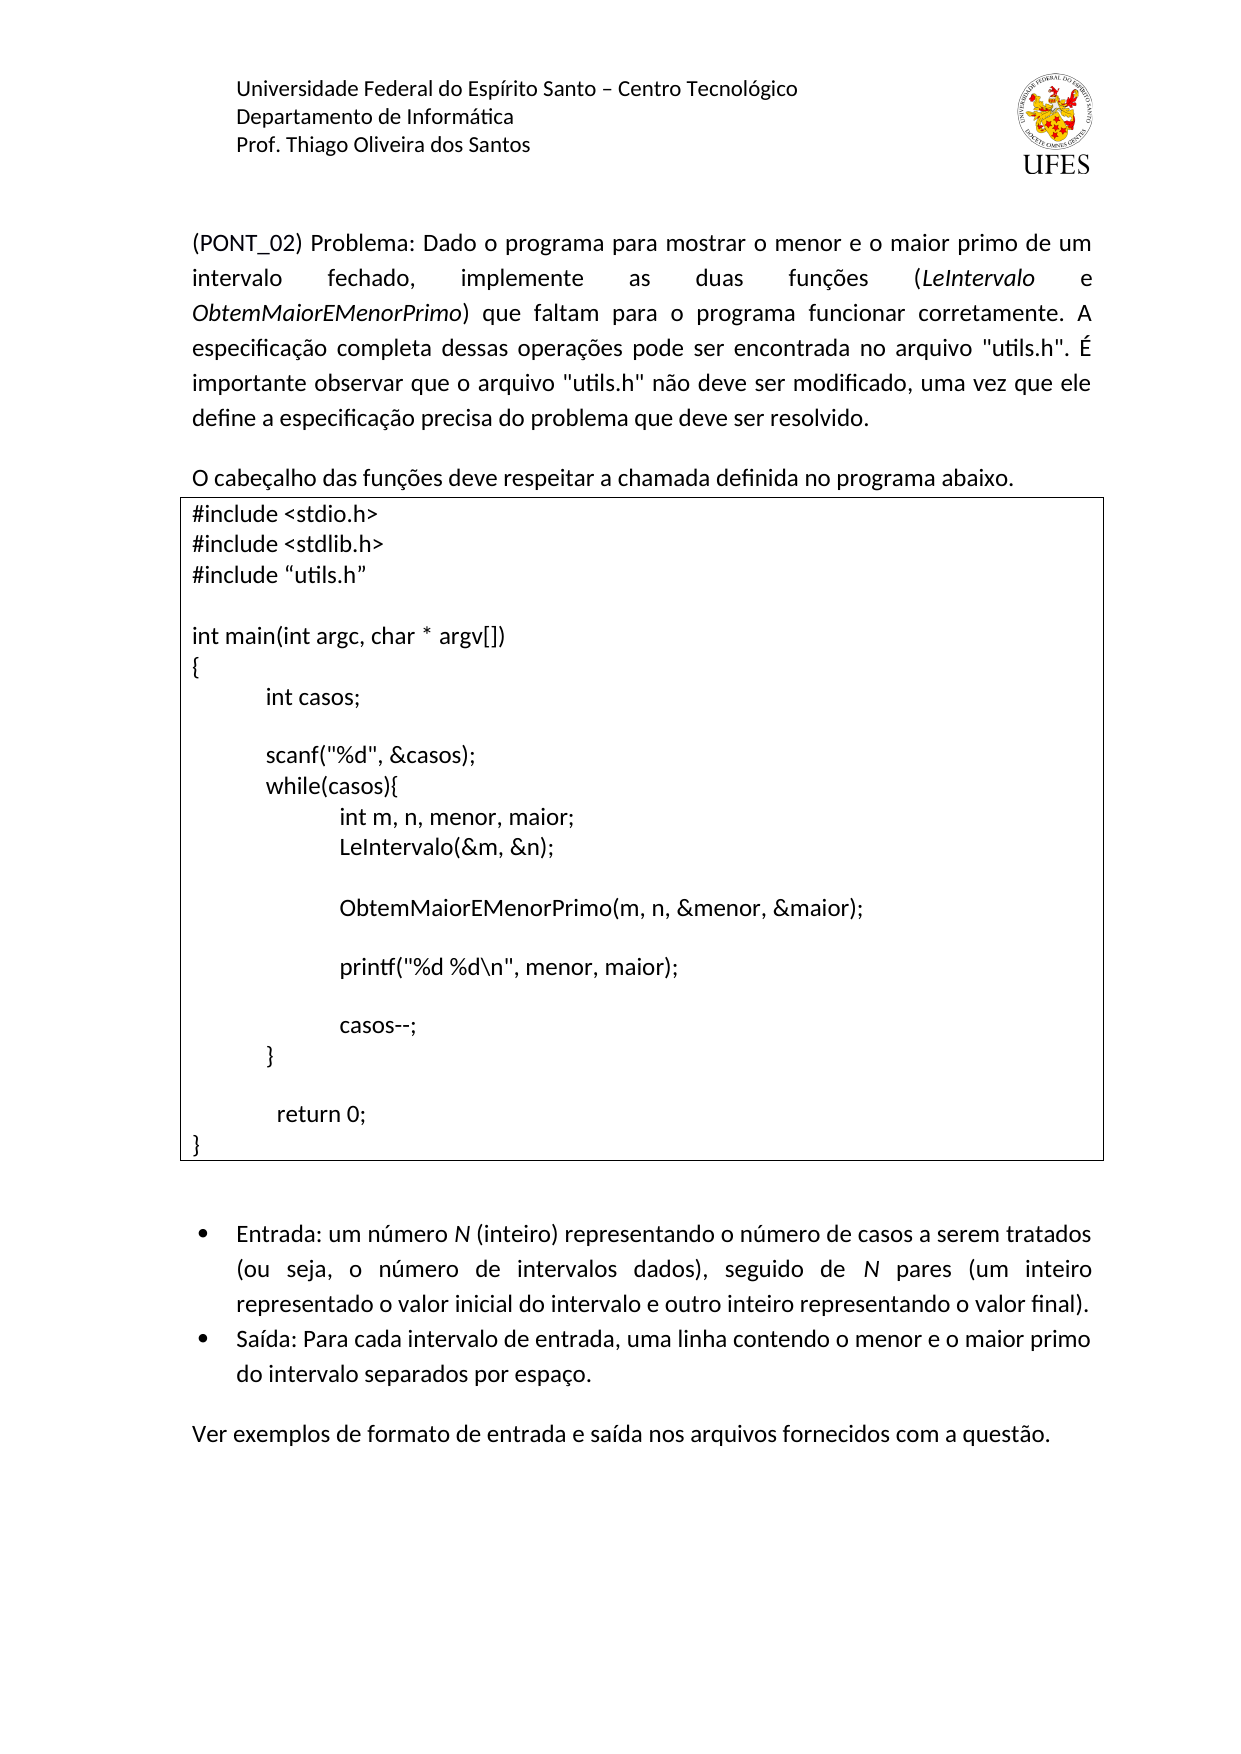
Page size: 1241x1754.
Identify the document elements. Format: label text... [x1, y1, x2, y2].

subtitle Ver exemplos de formato de entrada e saída nos arquivos fornecidos com a questão. [192, 1418, 1093, 1449]
subtitle Entrada: um número N (inteiro) representando o número de casos a serem tratados (ou seja, o número de intervalos dados), seguido de N pares (um inteiro representado o valor inicial do intervalo e outro inteiro representando o valor final). [199, 1218, 1093, 1319]
subtitle O cabeçalho das funções deve respeitar a chamada definida no programa abaixo. [192, 462, 1093, 492]
subtitle (PONT_02) Problema: Dado o programa para mostrar o menor e o maior primo de um intervalo fechado, implemente as duas funções (LeIntervalo e ObtemMaiorEMenorPrimo) que faltam para o programa funcionar corretamente. A especificação completa dessas operações pode ser encontrada no arquivo "utils.h". É importante observar que o arquivo "utils.h" não deve ser modificado, uma vez que ele define a especificação precisa do problema que deve ser resolvido. [192, 227, 1093, 432]
picture [1017, 73, 1093, 174]
table_header #include <stdio.h> #include <stdlib.h> #include “utils.h” int main(int argc, char * argv[]) { int casos; scanf("%d", &casos); while(casos){ int m, n, menor, maior; LeIntervalo(&m, &n); ObtemMaiorEMenorPrimo(m, n, &menor, &maior); printf("%d %d\n", menor, maior); casos--; } return 0; } [181, 498, 1103, 1159]
subtitle Saída: Para cada intervalo de entrada, uma linha contendo o menor e o maior primo do intervalo separados por espaço. [199, 1323, 1093, 1389]
